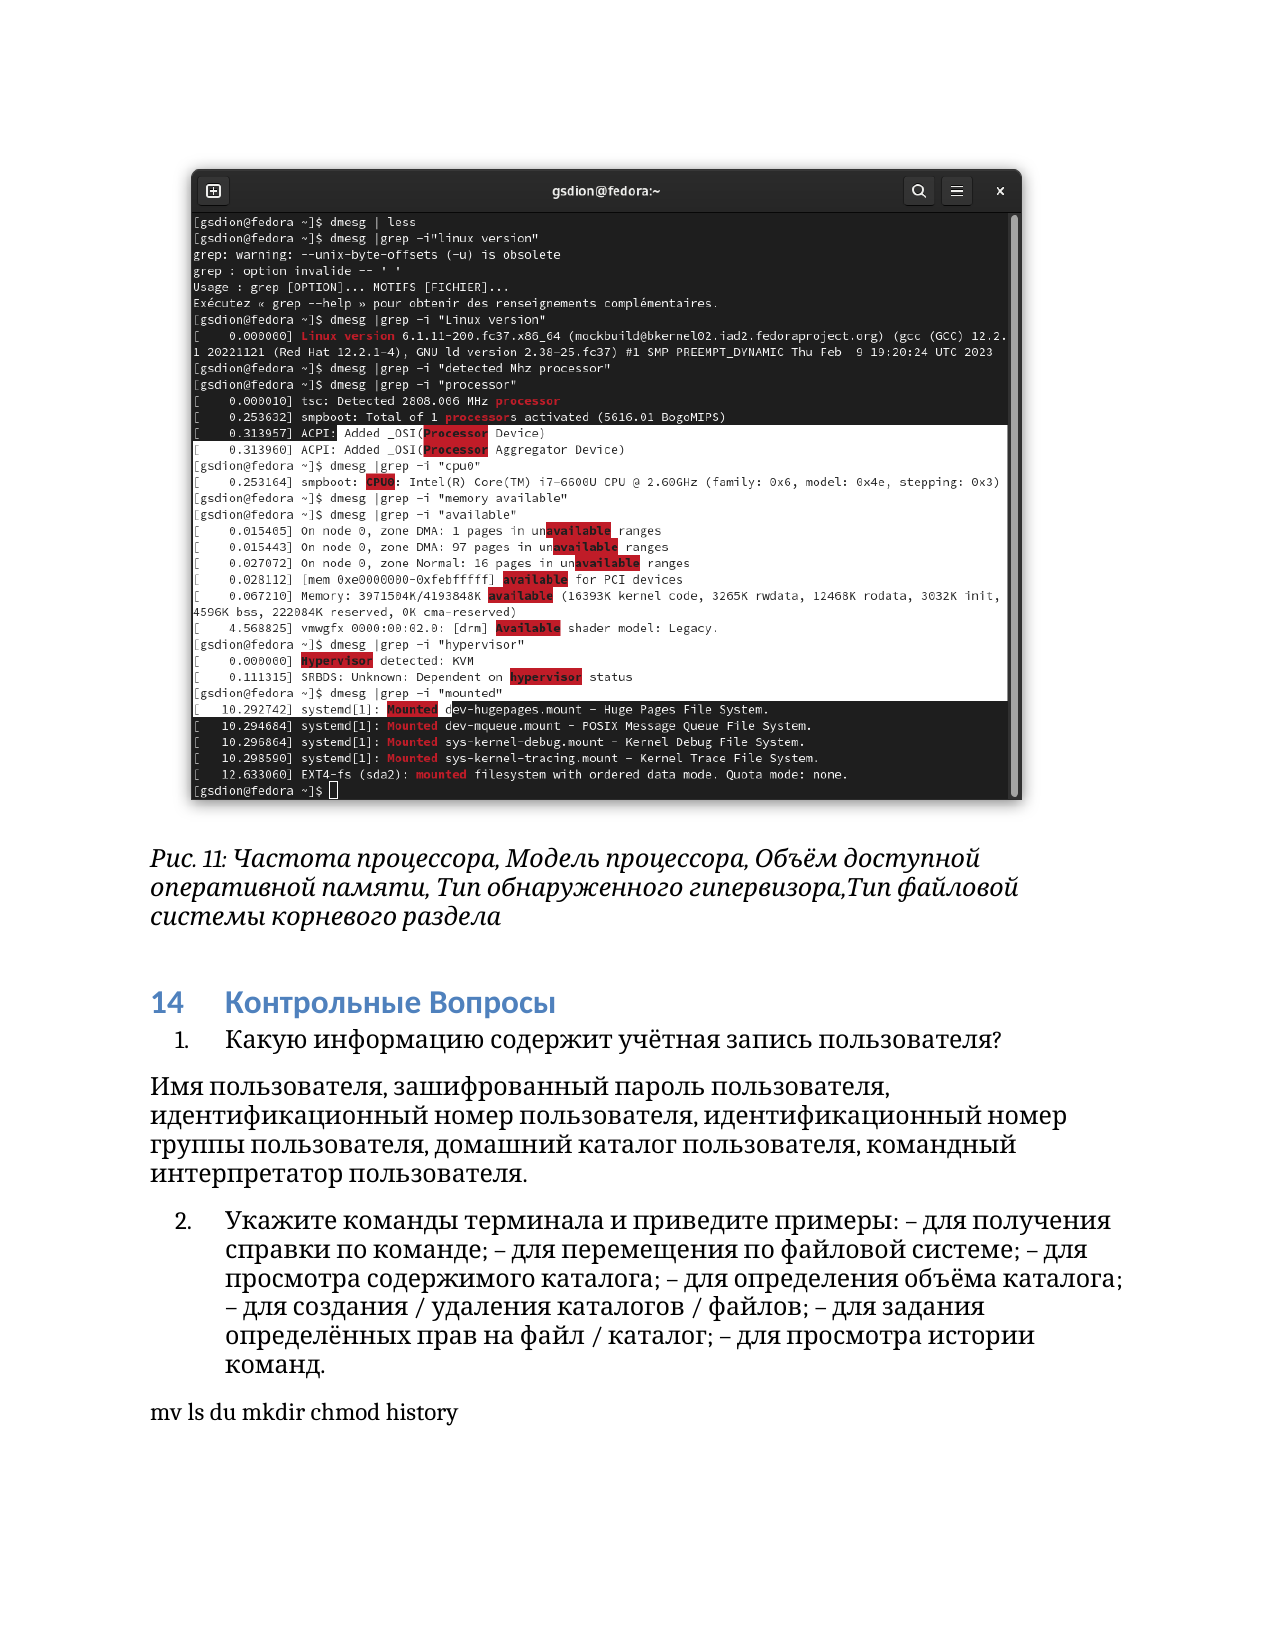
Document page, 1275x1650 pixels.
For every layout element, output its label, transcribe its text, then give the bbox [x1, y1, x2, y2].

text mv ls du mkdir chmod history [150, 1398, 1125, 1427]
subtitle 14 Контрольные Вопросы [150, 981, 1125, 1022]
text Имя пользователя, зашифрованный пароль пользователя, идентификационный номер пользователя, идентификационный номер группы пользователя, домашний каталог пользователя, командный интерпретатор пользователя. [150, 1073, 1125, 1188]
text Рис. 11: Частота процессора, Модель процессора, Объём доступной оперативной памяти, Тип обнаруженного гипервизора,Тип файловой системы корневого раздела [150, 845, 1125, 931]
list Какую информацию содержит учётная запись пользователя? [175, 1026, 1125, 1054]
picture [168, 150, 1044, 825]
list Укажите команды терминала и приведите примеры: – для получения справки по команде; – для перемещения по файловой системе; – для просмотра содержимого каталога; – для определения объёма каталога; – для создания / удаления каталогов / файлов; – для задания определённых прав на файл / каталог; – для просмотра истории команд. [175, 1207, 1125, 1379]
